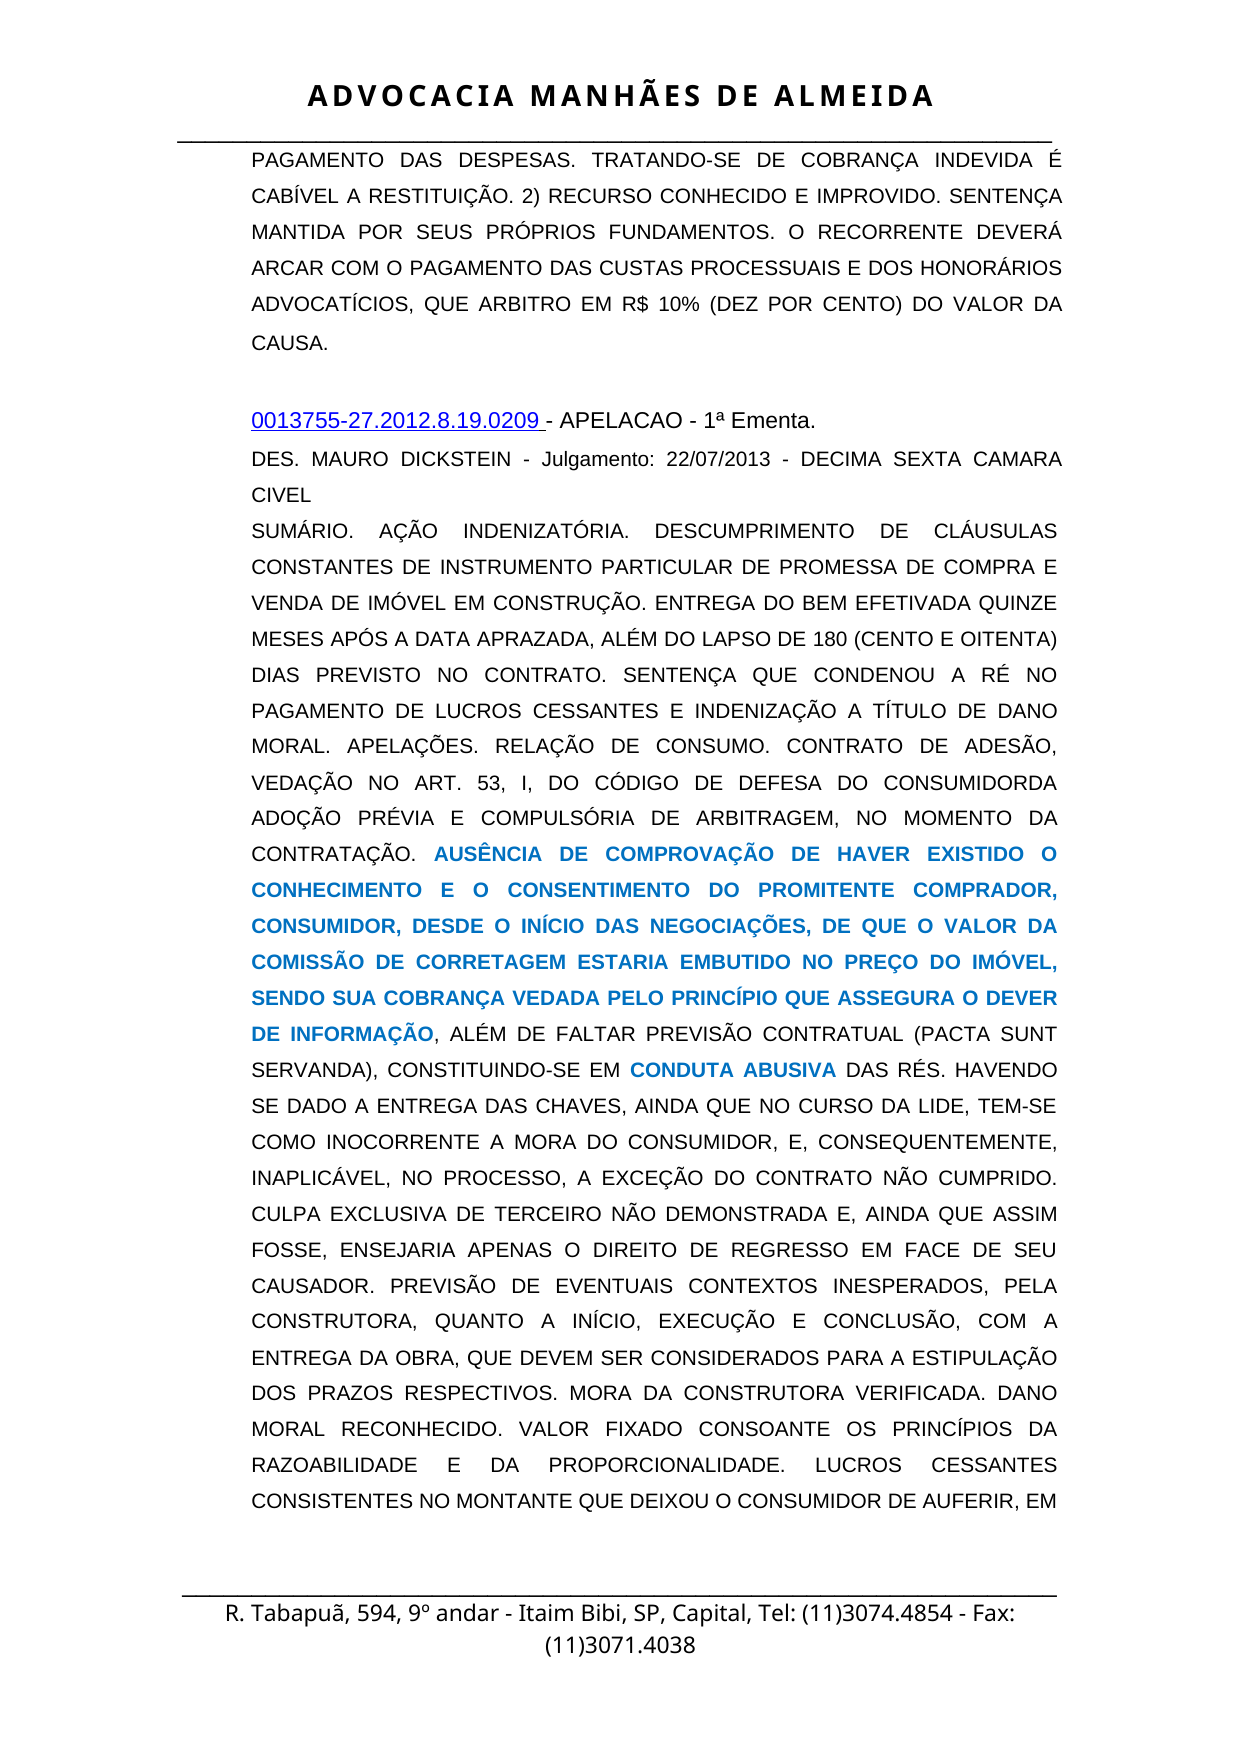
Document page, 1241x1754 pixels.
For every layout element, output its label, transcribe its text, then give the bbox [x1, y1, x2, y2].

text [251, 148, 1063, 355]
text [251, 519, 1058, 1513]
text DES. MAURO DICKSTEIN - Julgamento: 22/07/2013 - DECIMA SEXTA CAMARA CIVEL [251, 447, 1063, 507]
text 0013755-27.2012.8.19.0209 - APELACAO - 1ª Ementa. [251, 407, 1063, 434]
